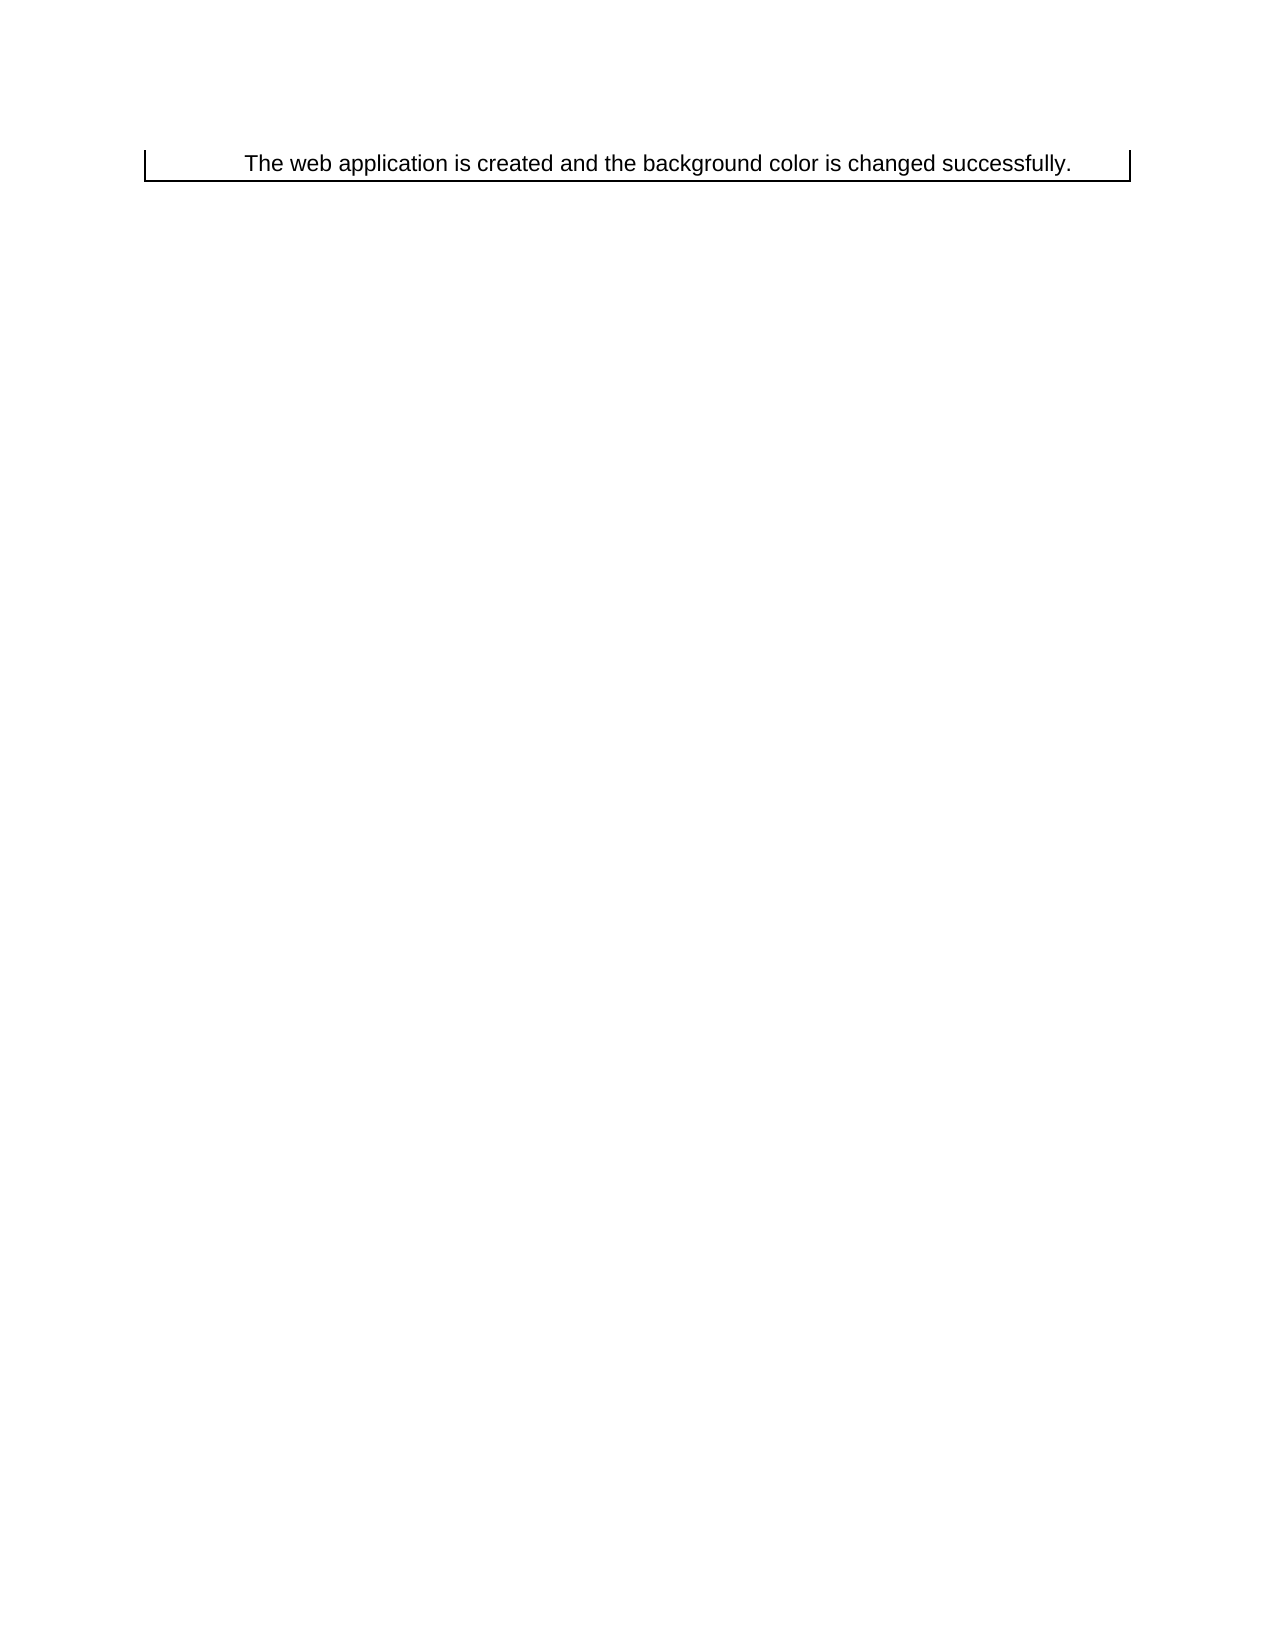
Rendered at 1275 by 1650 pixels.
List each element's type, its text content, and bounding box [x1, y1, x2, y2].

text The web application is created and the background color is changed successfully. [146, 150, 1129, 180]
